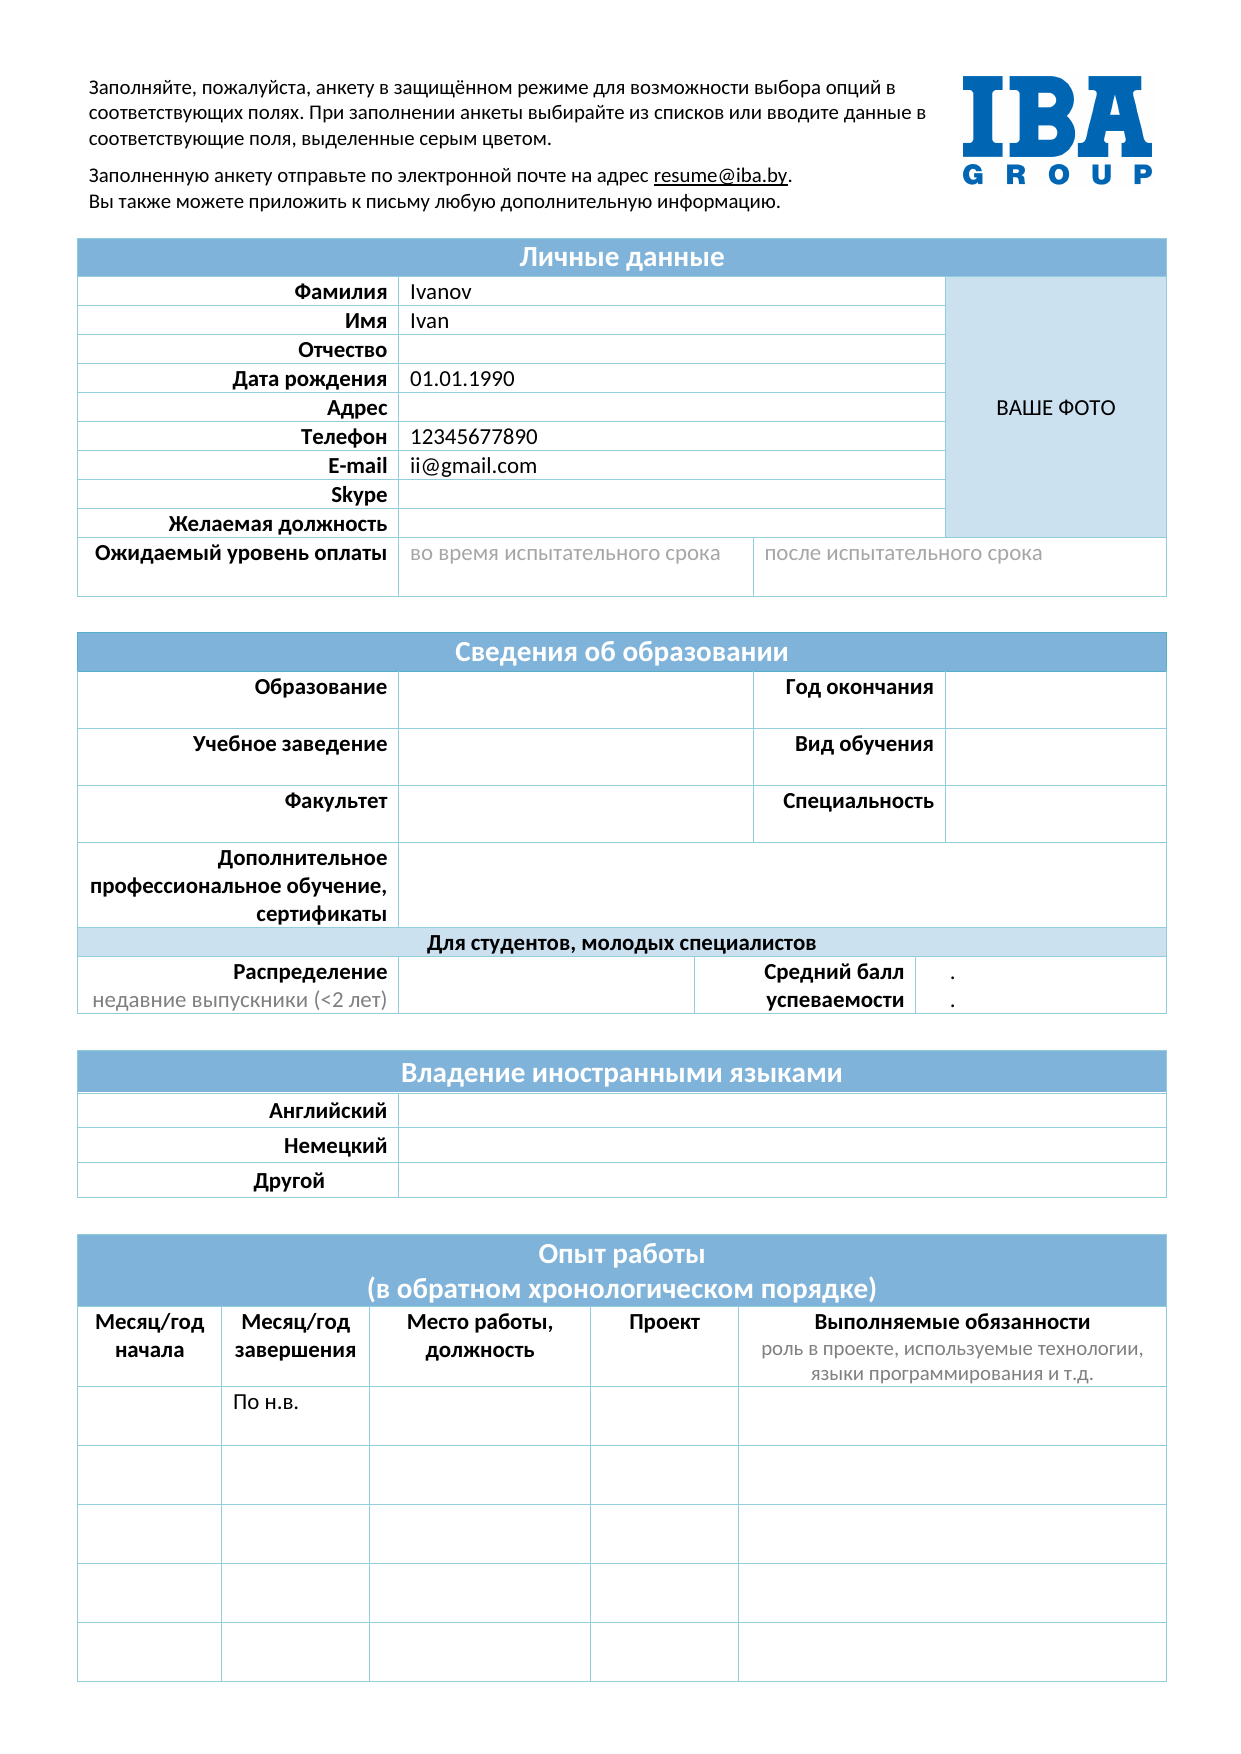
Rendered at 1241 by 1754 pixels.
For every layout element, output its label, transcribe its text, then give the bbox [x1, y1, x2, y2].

table_cell [399, 509, 945, 537]
table_cell . . [916, 957, 1166, 1013]
table_cell Фамилия [78, 277, 398, 305]
table_cell Имя [78, 306, 398, 334]
table_cell ii@gmail.com [399, 451, 945, 479]
table_cell 12345677890 [399, 422, 945, 450]
table_cell По н.в. [222, 1387, 369, 1445]
table_cell [739, 1623, 1166, 1681]
table_cell Дополнительное профессиональное обучение, сертификаты [78, 843, 398, 927]
table_cell [591, 1505, 738, 1563]
table_cell [591, 1623, 738, 1681]
table_cell [78, 1387, 221, 1445]
table_cell [78, 1446, 221, 1504]
table_cell Ожидаемый уровень оплаты [78, 538, 398, 596]
table_cell Месяц/год завершения [222, 1307, 369, 1386]
table_cell [222, 1446, 369, 1504]
table_cell Для студентов, молодых специалистов [78, 928, 1166, 956]
table_cell [222, 1505, 369, 1563]
table_cell Другой [78, 1163, 398, 1197]
table_cell [739, 1564, 1166, 1622]
table_cell [739, 1505, 1166, 1563]
table_cell [370, 1446, 590, 1504]
table_cell после испытательного срока [754, 538, 1166, 596]
table_cell Выполняемые обязанности роль в проекте, используемые технологии, языки программирования и т.д. [739, 1307, 1166, 1386]
table_header Владение иностранными языками [78, 1051, 1166, 1092]
table_cell [591, 1387, 738, 1445]
table_cell Проект [591, 1307, 738, 1386]
table_cell [399, 393, 945, 421]
table_cell E-mail [78, 451, 398, 479]
table_cell [946, 786, 1166, 842]
table_cell [370, 1623, 590, 1681]
table_cell Телефон [78, 422, 398, 450]
table_cell Skype [78, 480, 398, 508]
table_cell [399, 672, 753, 728]
table_cell [739, 1387, 1166, 1445]
table_cell Желаемая должность [78, 509, 398, 537]
table_cell [370, 1505, 590, 1563]
table_cell во время испытательного срока [399, 538, 753, 596]
table_cell [370, 1387, 590, 1445]
table_cell [370, 1564, 590, 1622]
table_header Сведения об образовании [78, 633, 1166, 671]
table_cell Образование [78, 672, 398, 728]
table_cell Ivanov [399, 277, 945, 305]
table_cell [222, 1623, 369, 1681]
table_cell Адрес [78, 393, 398, 421]
table_cell [399, 729, 753, 785]
table_cell [399, 843, 1166, 927]
table_cell [78, 1505, 221, 1563]
table_cell [78, 1564, 221, 1622]
table_cell [591, 1564, 738, 1622]
table_cell Отчество [78, 335, 398, 363]
table_cell [78, 1623, 221, 1681]
table_cell Факультет [78, 786, 398, 842]
table_cell [591, 1446, 738, 1504]
table_cell Месяц/год начала [78, 1307, 221, 1386]
table_cell [946, 672, 1166, 728]
table_cell Немецкий [78, 1128, 398, 1162]
table_header Опыт работы (в обратном хронологическом порядке) [78, 1235, 1166, 1306]
table_cell Специальность [754, 786, 945, 842]
table_cell Ivan [399, 306, 945, 334]
table_cell [399, 786, 753, 842]
table_cell ВАШЕ ФОТО [946, 277, 1166, 537]
table_cell Год окончания [754, 672, 945, 728]
table_cell [399, 1163, 1166, 1197]
table_cell [399, 1128, 1166, 1162]
table_cell Вид обучения [754, 729, 945, 785]
table_cell [399, 480, 945, 508]
table_cell Английский [78, 1094, 398, 1127]
table_cell [222, 1564, 369, 1622]
table_cell [399, 957, 694, 1013]
table_cell Дата рождения [78, 364, 398, 392]
table_cell 01.01.1990 [399, 364, 945, 392]
table_cell Учебное заведение [78, 729, 398, 785]
table_cell Средний балл успеваемости [695, 957, 915, 1013]
table_cell [739, 1446, 1166, 1504]
picture [959, 72, 1155, 187]
table_cell [946, 729, 1166, 785]
table_cell [399, 1094, 1166, 1127]
table_cell [399, 335, 945, 363]
table_cell Распределение недавние выпускники (<2 лет) [78, 957, 398, 1013]
table_header Личные данные [78, 239, 1166, 276]
table_cell Место работы, должность [370, 1307, 590, 1386]
